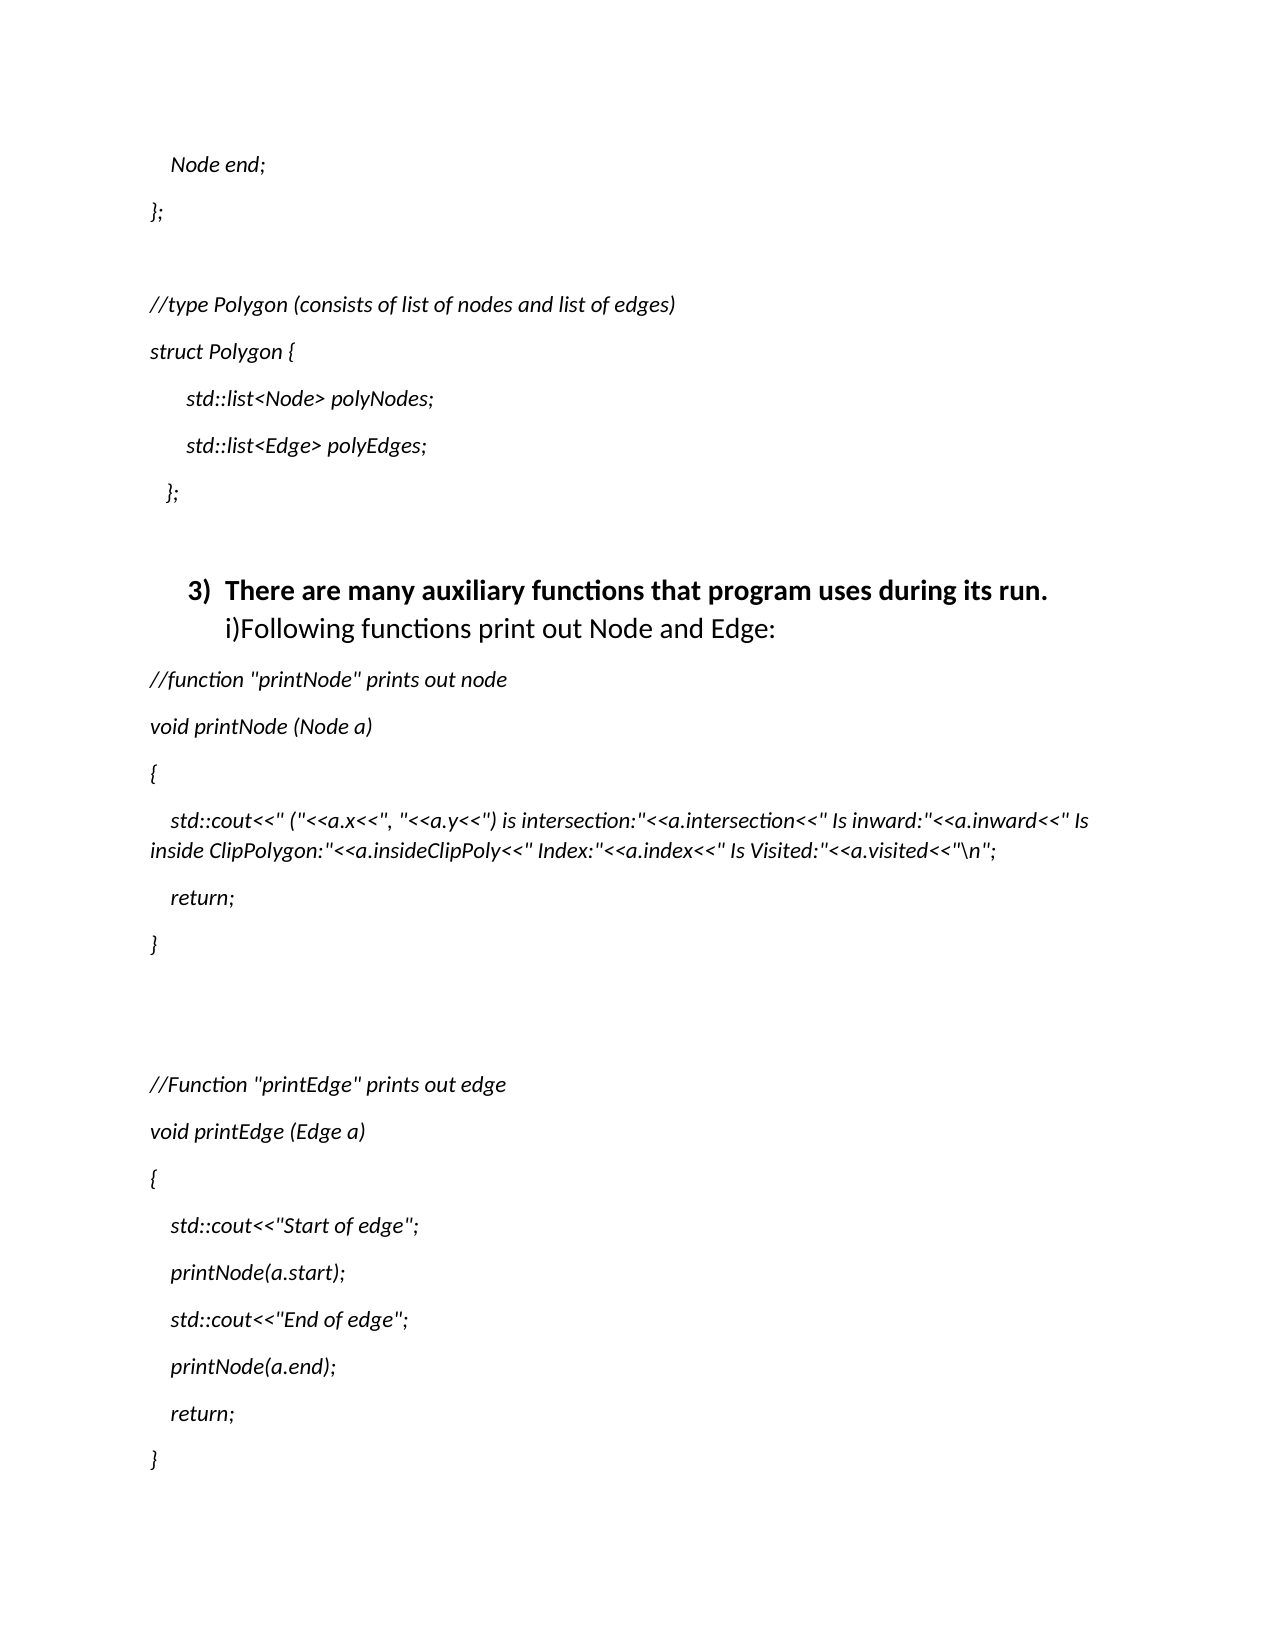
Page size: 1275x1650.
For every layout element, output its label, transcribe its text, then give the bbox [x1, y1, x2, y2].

text printNode(a.end); [150, 1352, 1125, 1380]
text { [150, 1164, 1125, 1192]
list There are many auxiliary functions that program uses during its run. [187, 572, 1125, 607]
text } [150, 1446, 1125, 1474]
text std::list<Node> polyNodes; [150, 384, 1125, 412]
text }; [150, 478, 1125, 506]
text std::cout<<"End of edge"; [150, 1305, 1125, 1333]
text return; [150, 883, 1125, 911]
text } [150, 930, 1125, 958]
text struct Polygon { [150, 337, 1125, 366]
text //type Polygon (consists of list of nodes and list of edges) [150, 291, 1125, 319]
text Node end; [150, 150, 1125, 178]
text //function "printNode" prints out node [150, 665, 1125, 693]
text }; [150, 197, 1125, 225]
text //Function "printEdge" prints out edge [150, 1071, 1125, 1099]
text printNode(a.start); [150, 1258, 1125, 1286]
list i)Following functions print out Node and Edge: [225, 610, 1125, 646]
text void printNode (Node a) [150, 712, 1125, 740]
text return; [150, 1399, 1125, 1427]
text std::cout<<" ("<<a.x<<", "<<a.y<<") is intersection:"<<a.intersection<<" Is inward:"<<a.inward<<" Is inside ClipPolygon:"<<a.insideClipPoly<<" Index:"<<a.index<<" Is Visited:"<<a.visited<<"\n"; [150, 806, 1125, 864]
text std::list<Edge> polyEdges; [150, 431, 1125, 459]
text void printEdge (Edge a) [150, 1117, 1125, 1146]
text std::cout<<"Start of edge"; [150, 1211, 1125, 1239]
text { [150, 759, 1125, 787]
